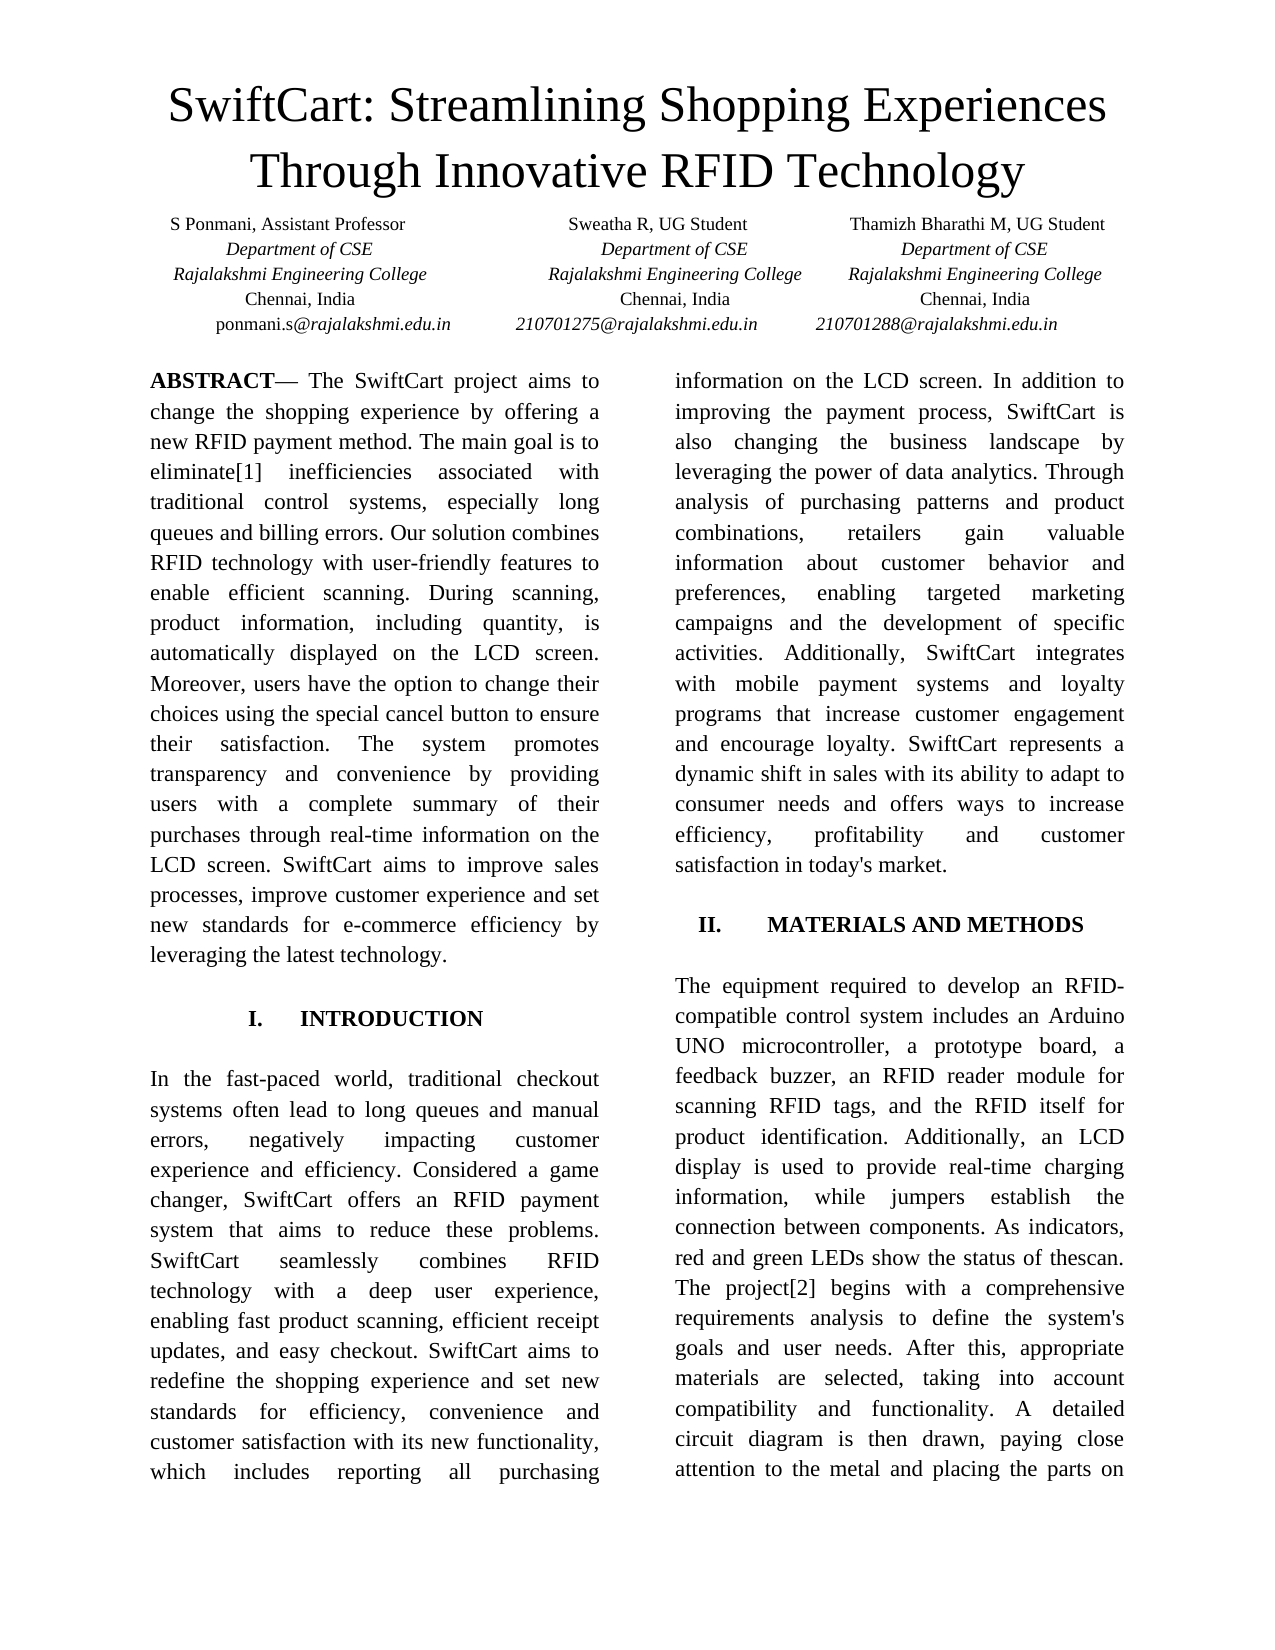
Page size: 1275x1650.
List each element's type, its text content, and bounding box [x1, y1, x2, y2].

text II. MATERIALS AND METHODS [675, 911, 1125, 938]
subtitle ABSTRACT— The SwiftCart project aims to change the shopping experience by offering a new RFID payment method. The main goal is to eliminate[1] inefficiencies associated with traditional control systems, especially long queues and billing errors. Our solution combines RFID technology with user-friendly features to enable efficient scanning. During scanning, product information, including quantity, is automatically displayed on the LCD screen. Moreover, users have the option to change their choices using the special cancel button to ensure their satisfaction. The system promotes transparency and convenience by providing users with a complete summary of their purchases through real-time information on the LCD screen. SwiftCart aims to improve sales processes, improve customer experience and set new standards for e-commerce efficiency by leveraging the latest technology. [150, 367, 600, 968]
list INTRODUCTION [262, 1005, 600, 1031]
text In the fast-paced world, traditional checkout systems often lead to long queues and manual errors, negatively impacting customer experience and efficiency. Considered a game changer, SwiftCart offers an RFID payment system that aims to reduce these problems. SwiftCart seamlessly combines RFID technology with a deep user experience, enabling fast product scanning, efficient receipt updates, and easy checkout. SwiftCart aims to redefine the shopping experience and set new standards for efficiency, convenience and customer satisfaction with its new functionality, which includes reporting all purchasing information on the LCD screen. In addition to improving the payment process, SwiftCart is also changing the business landscape by leveraging the power of data analytics. Through analysis of purchasing patterns and product combinations, retailers gain valuable information about customer behavior and preferences, enabling targeted marketing campaigns and the development of specific activities. Additionally, SwiftCart integrates with mobile payment systems and loyalty programs that increase customer engagement and encourage loyalty. SwiftCart represents a dynamic shift in sales with its ability to adapt to consumer needs and offers ways to increase efficiency, profitability and customer satisfaction in today's market. [150, 1065, 600, 1484]
text In the fast-paced world, traditional checkout systems often lead to long queues and manual errors, negatively impacting customer experience and efficiency. Considered a game changer, SwiftCart offers an RFID payment system that aims to reduce these problems. SwiftCart seamlessly combines RFID technology with a deep user experience, enabling fast product scanning, efficient receipt updates, and easy checkout. SwiftCart aims to redefine the shopping experience and set new standards for efficiency, convenience and customer satisfaction with its new functionality, which includes reporting all purchasing information on the LCD screen. In addition to improving the payment process, SwiftCart is also changing the business landscape by leveraging the power of data analytics. Through analysis of purchasing patterns and product combinations, retailers gain valuable information about customer behavior and preferences, enabling targeted marketing campaigns and the development of specific activities. Additionally, SwiftCart integrates with mobile payment systems and loyalty programs that increase customer engagement and encourage loyalty. SwiftCart represents a dynamic shift in sales with its ability to adapt to consumer needs and offers ways to increase efficiency, profitability and customer satisfaction in today's market. [675, 367, 1125, 877]
